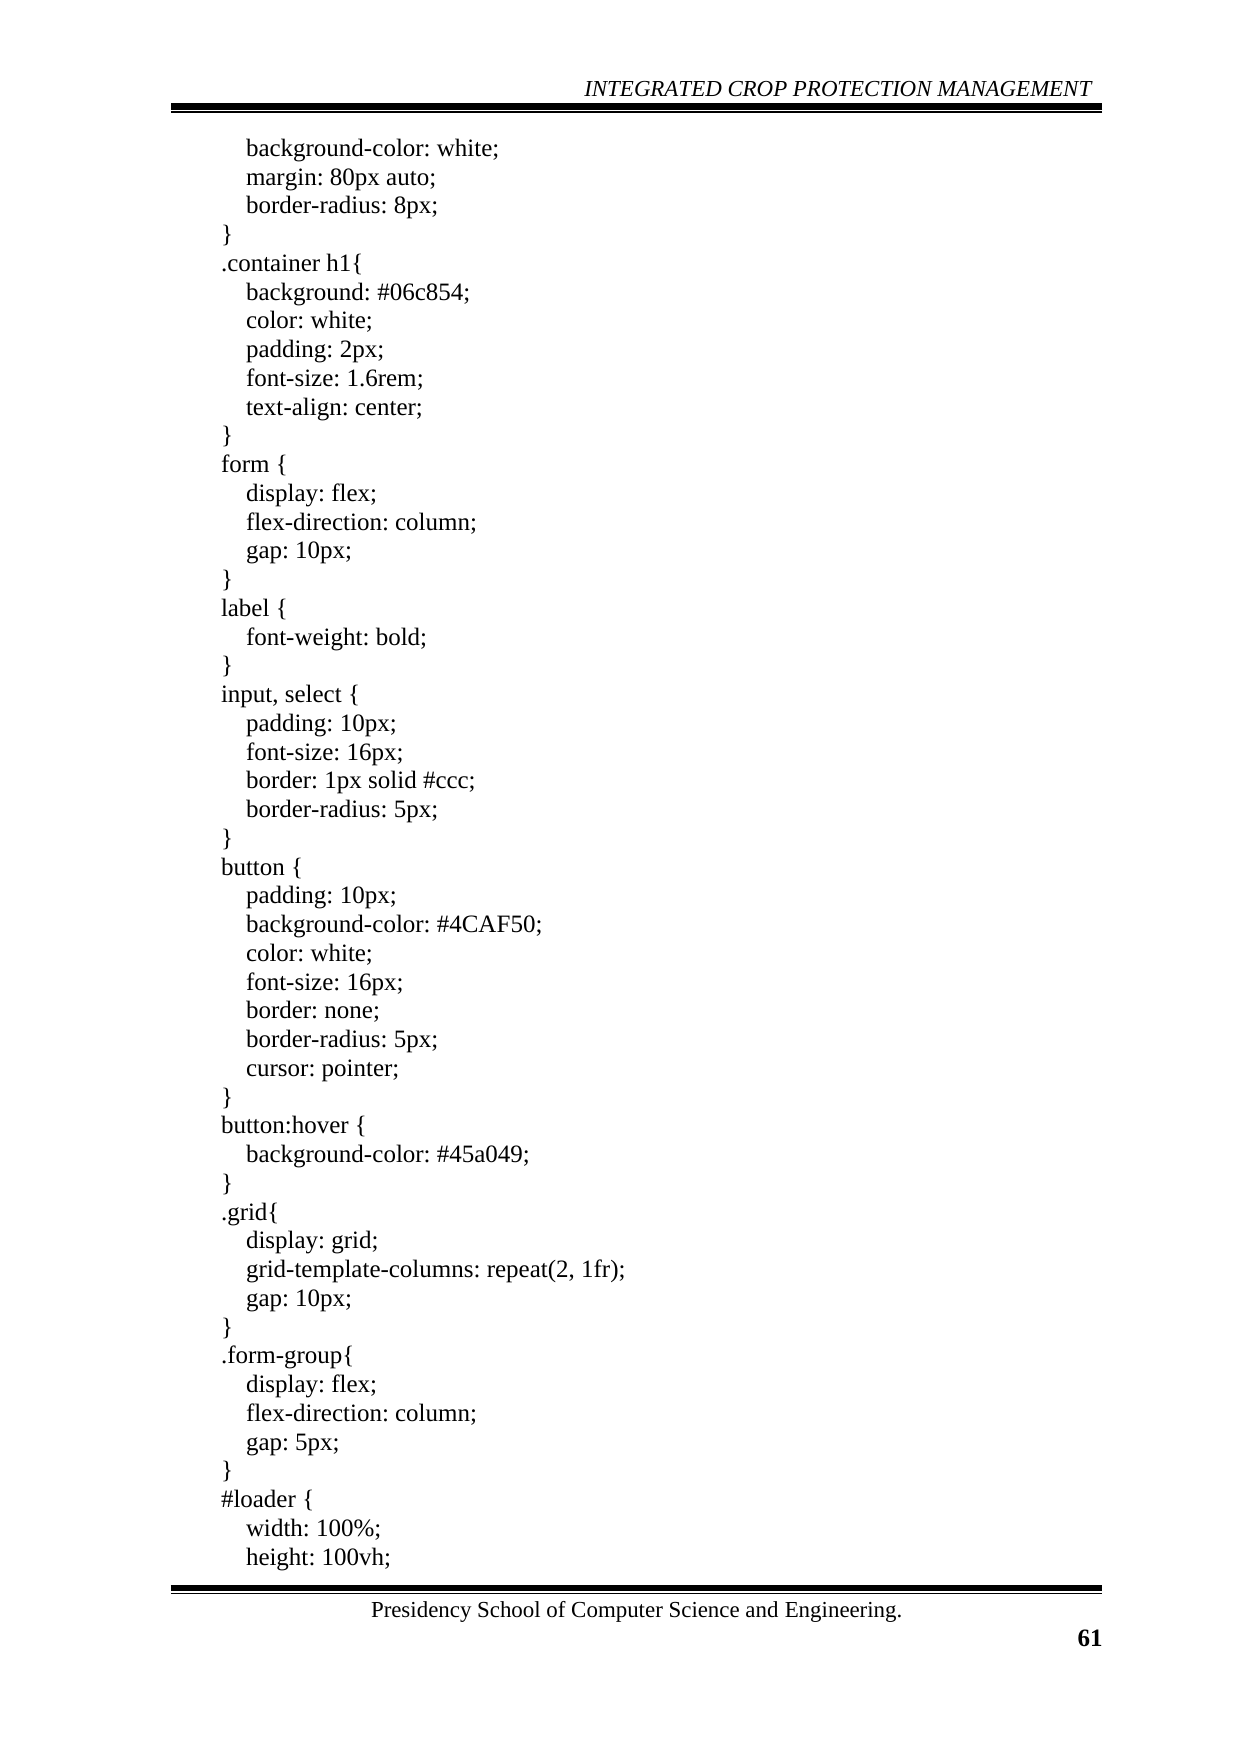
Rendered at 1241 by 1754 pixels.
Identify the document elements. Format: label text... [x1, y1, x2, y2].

text } [171, 1312, 1102, 1340]
text background: #06c854; [171, 277, 1102, 305]
text color: white; [171, 938, 1102, 967]
text padding: 2px; [171, 334, 1102, 363]
text } [171, 1082, 1102, 1110]
text flex-direction: column; [171, 1398, 1102, 1427]
text flex-direction: column; [171, 507, 1102, 535]
text height: 100vh; [171, 1542, 1102, 1570]
text width: 100%; [171, 1513, 1102, 1542]
text font-weight: bold; [171, 622, 1102, 650]
text background-color: #45a049; [171, 1139, 1102, 1168]
text gap: 10px; [171, 535, 1102, 564]
text } [171, 420, 1102, 449]
text padding: 10px; [171, 708, 1102, 737]
text #loader { [171, 1484, 1102, 1513]
text .container h1{ [171, 248, 1102, 277]
text } [171, 650, 1102, 679]
text background-color: #4CAF50; [171, 909, 1102, 938]
text .grid{ [171, 1197, 1102, 1225]
text border: 1px solid #ccc; [171, 765, 1102, 794]
text background-color: white; [171, 133, 1102, 162]
text button:hover { [171, 1110, 1102, 1139]
text border-radius: 8px; [171, 190, 1102, 219]
text } [171, 1168, 1102, 1197]
text border-radius: 5px; [171, 1024, 1102, 1053]
text display: grid; [171, 1225, 1102, 1254]
text label { [171, 593, 1102, 622]
text border: none; [171, 995, 1102, 1024]
text font-size: 16px; [171, 737, 1102, 765]
text text-align: center; [171, 392, 1102, 420]
text padding: 10px; [171, 880, 1102, 909]
text form { [171, 449, 1102, 478]
text font-size: 16px; [171, 967, 1102, 995]
text .form-group{ [171, 1340, 1102, 1369]
text grid-template-columns: repeat(2, 1fr); [171, 1254, 1102, 1283]
text cursor: pointer; [171, 1053, 1102, 1082]
text gap: 5px; [171, 1427, 1102, 1455]
text button { [171, 852, 1102, 880]
text input, select { [171, 679, 1102, 708]
text gap: 10px; [171, 1283, 1102, 1312]
text } [171, 1455, 1102, 1484]
text display: flex; [171, 1369, 1102, 1398]
text color: white; [171, 305, 1102, 334]
text font-size: 1.6rem; [171, 363, 1102, 392]
text } [171, 219, 1102, 248]
text border-radius: 5px; [171, 794, 1102, 823]
text margin: 80px auto; [171, 162, 1102, 190]
text display: flex; [171, 478, 1102, 507]
text } [171, 564, 1102, 593]
text } [171, 823, 1102, 852]
